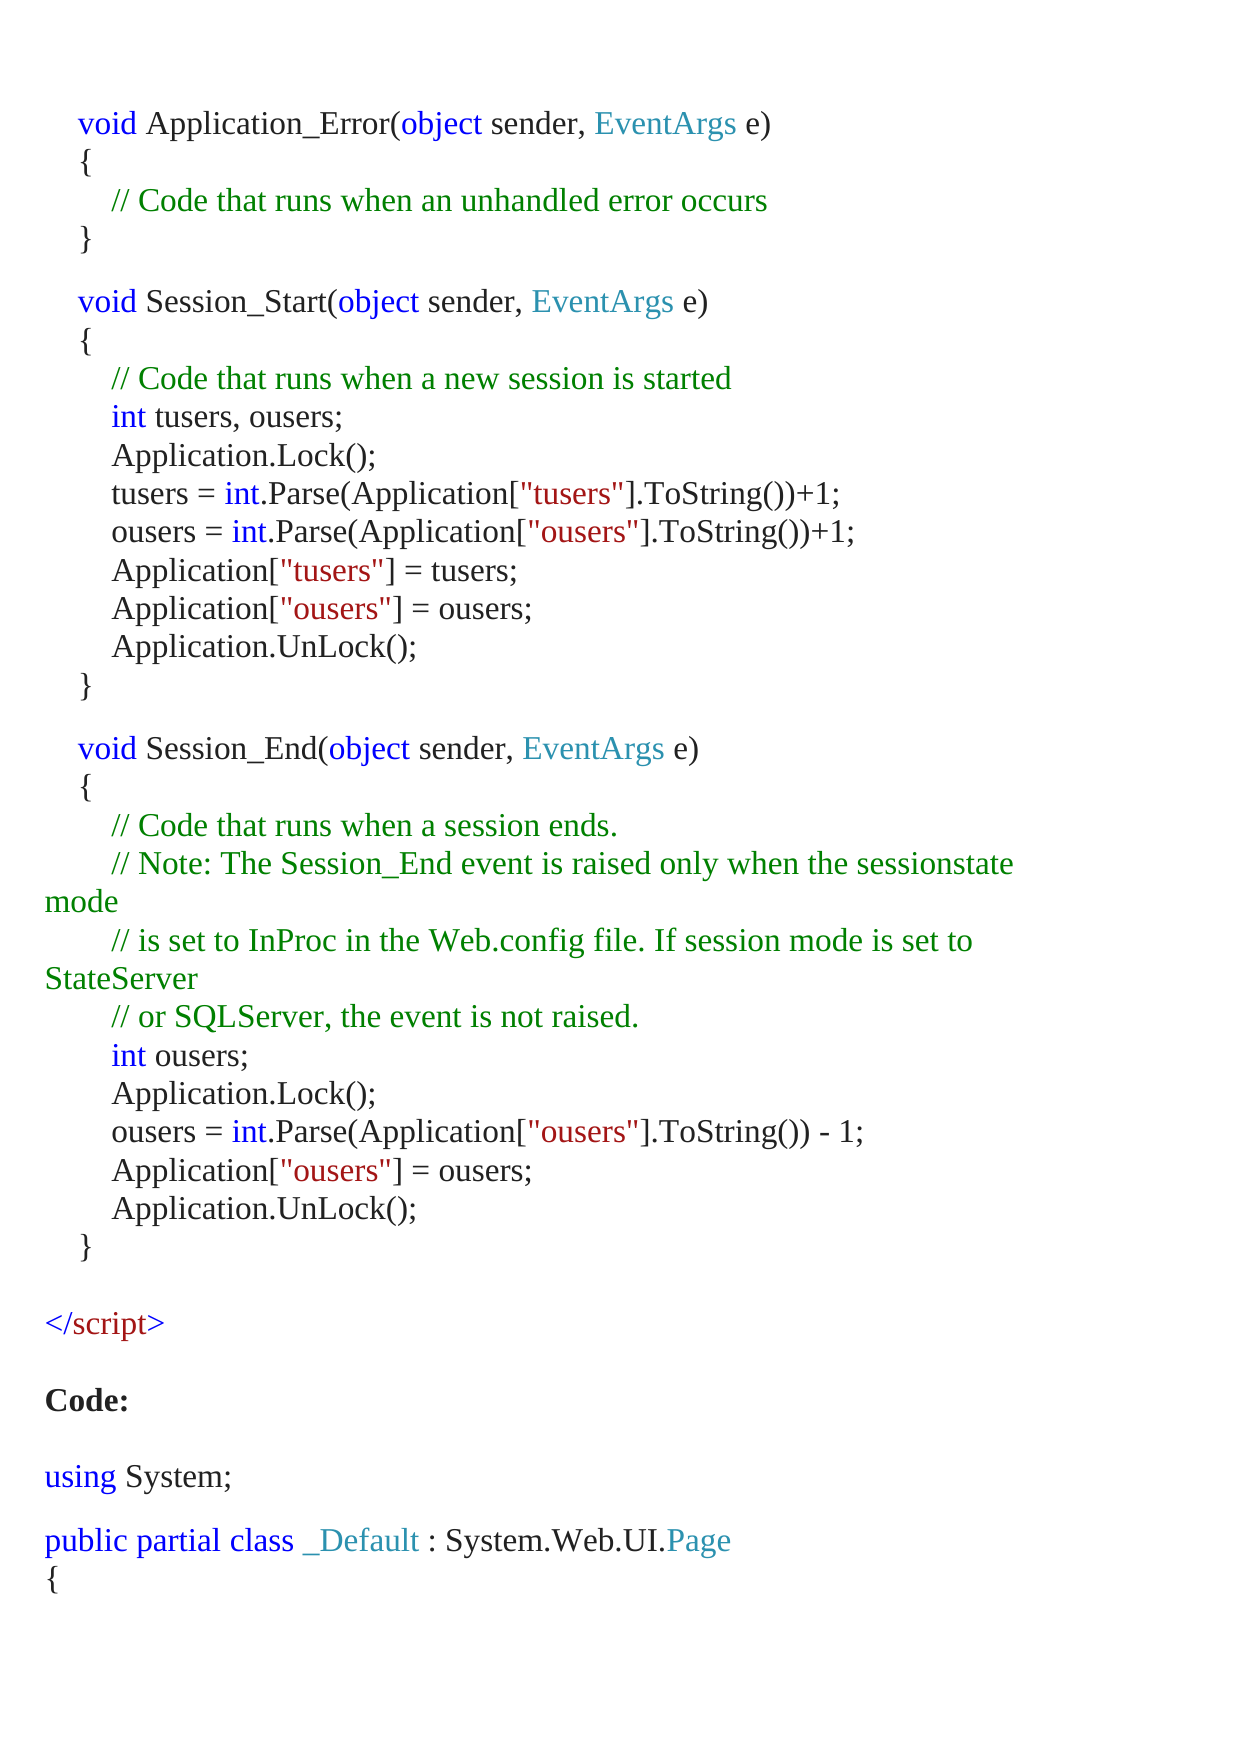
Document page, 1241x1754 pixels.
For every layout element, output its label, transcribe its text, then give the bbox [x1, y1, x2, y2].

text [44, 103, 1090, 256]
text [44, 1520, 1090, 1596]
text void Session_Start(object sender, EventArgs e) { // Code that runs when a new session is started int tusers, ousers; Application.Lock(); tusers = int.Parse(Application["tusers"].ToString())+1; ousers = int.Parse(Application["ousers"].ToString())+1; Application["tusers"] = tusers; Application["ousers"] = ousers; Application.UnLock(); } [44, 281, 1090, 703]
text void Session_End(object sender, EventArgs e) { // Code that runs when a session ends. // Note: The Session_End event is raised only when the sessionstate mode // is set to InProc in the Web.config file. If session mode is set to StateServer // or SQLServer, the event is not raised. int ousers; Application.Lock(); ousers = int.Parse(Application["ousers"].ToString()) - 1; Application["ousers"] = ousers; Application.UnLock(); } </script> Code: using System; [44, 728, 1090, 1495]
